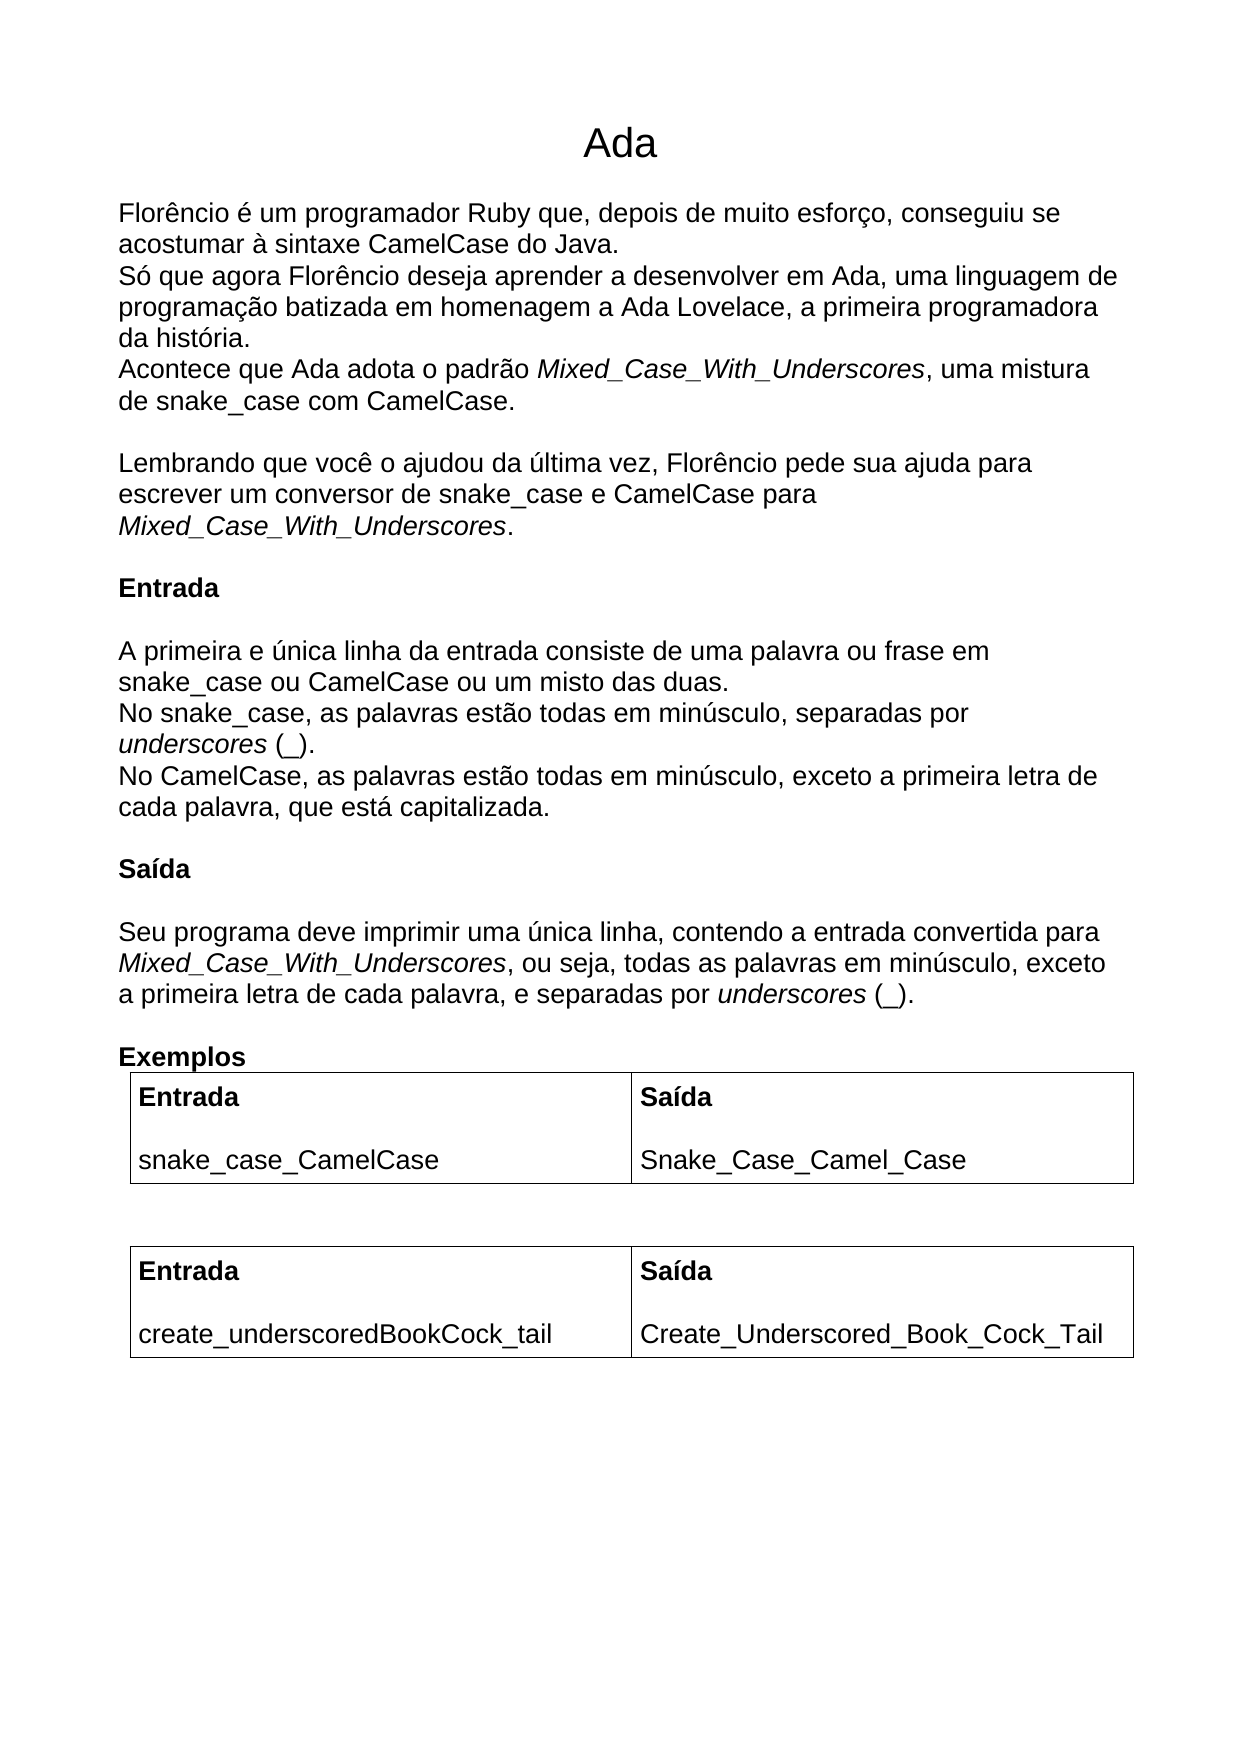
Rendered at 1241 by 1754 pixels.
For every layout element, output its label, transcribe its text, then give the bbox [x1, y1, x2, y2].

text Só que agora Florêncio deseja aprender a desenvolver em Ada, uma linguagem de programação batizada em homenagem a Ada Lovelace, a primeira programadora da história. [118, 260, 1122, 353]
text Seu programa deve imprimir uma única linha, contendo a entrada convertida para Mixed_Case_With_Underscores, ou seja, todas as palavras em minúsculo, exceto a primeira letra de cada palavra, e separadas por underscores (_). [118, 916, 1122, 1010]
text Entrada [118, 572, 1122, 603]
table_header Entrada snake_case_CamelCase [131, 1073, 631, 1183]
table_header Saída Snake_Case_Camel_Case [632, 1073, 1133, 1183]
table_header Entrada create_underscoredBookCock_tail [131, 1247, 631, 1357]
text Exemplos [118, 1041, 1122, 1072]
text A primeira e única linha da entrada consiste de uma palavra ou frase em snake_case ou CamelCase ou um misto das duas. [118, 635, 1122, 697]
table_header Saída Create_Underscored_Book_Cock_Tail [632, 1247, 1133, 1357]
text No snake_case, as palavras estão todas em minúsculo, separadas por underscores (_). [118, 697, 1122, 760]
text Acontece que Ada adota o padrão Mixed_Case_With_Underscores, uma mistura de snake_case com CamelCase. [118, 353, 1122, 416]
subtitle Ada [118, 118, 1122, 166]
text Lembrando que você o ajudou da última vez, Florêncio pede sua ajuda para escrever um conversor de snake_case e CamelCase para Mixed_Case_With_Underscores. [118, 447, 1122, 541]
text No CamelCase, as palavras estão todas em minúsculo, exceto a primeira letra de cada palavra, que está capitalizada. [118, 760, 1122, 822]
text Saída [118, 853, 1122, 885]
text Florêncio é um programador Ruby que, depois de muito esforço, conseguiu se acostumar à sintaxe CamelCase do Java. [118, 197, 1122, 260]
